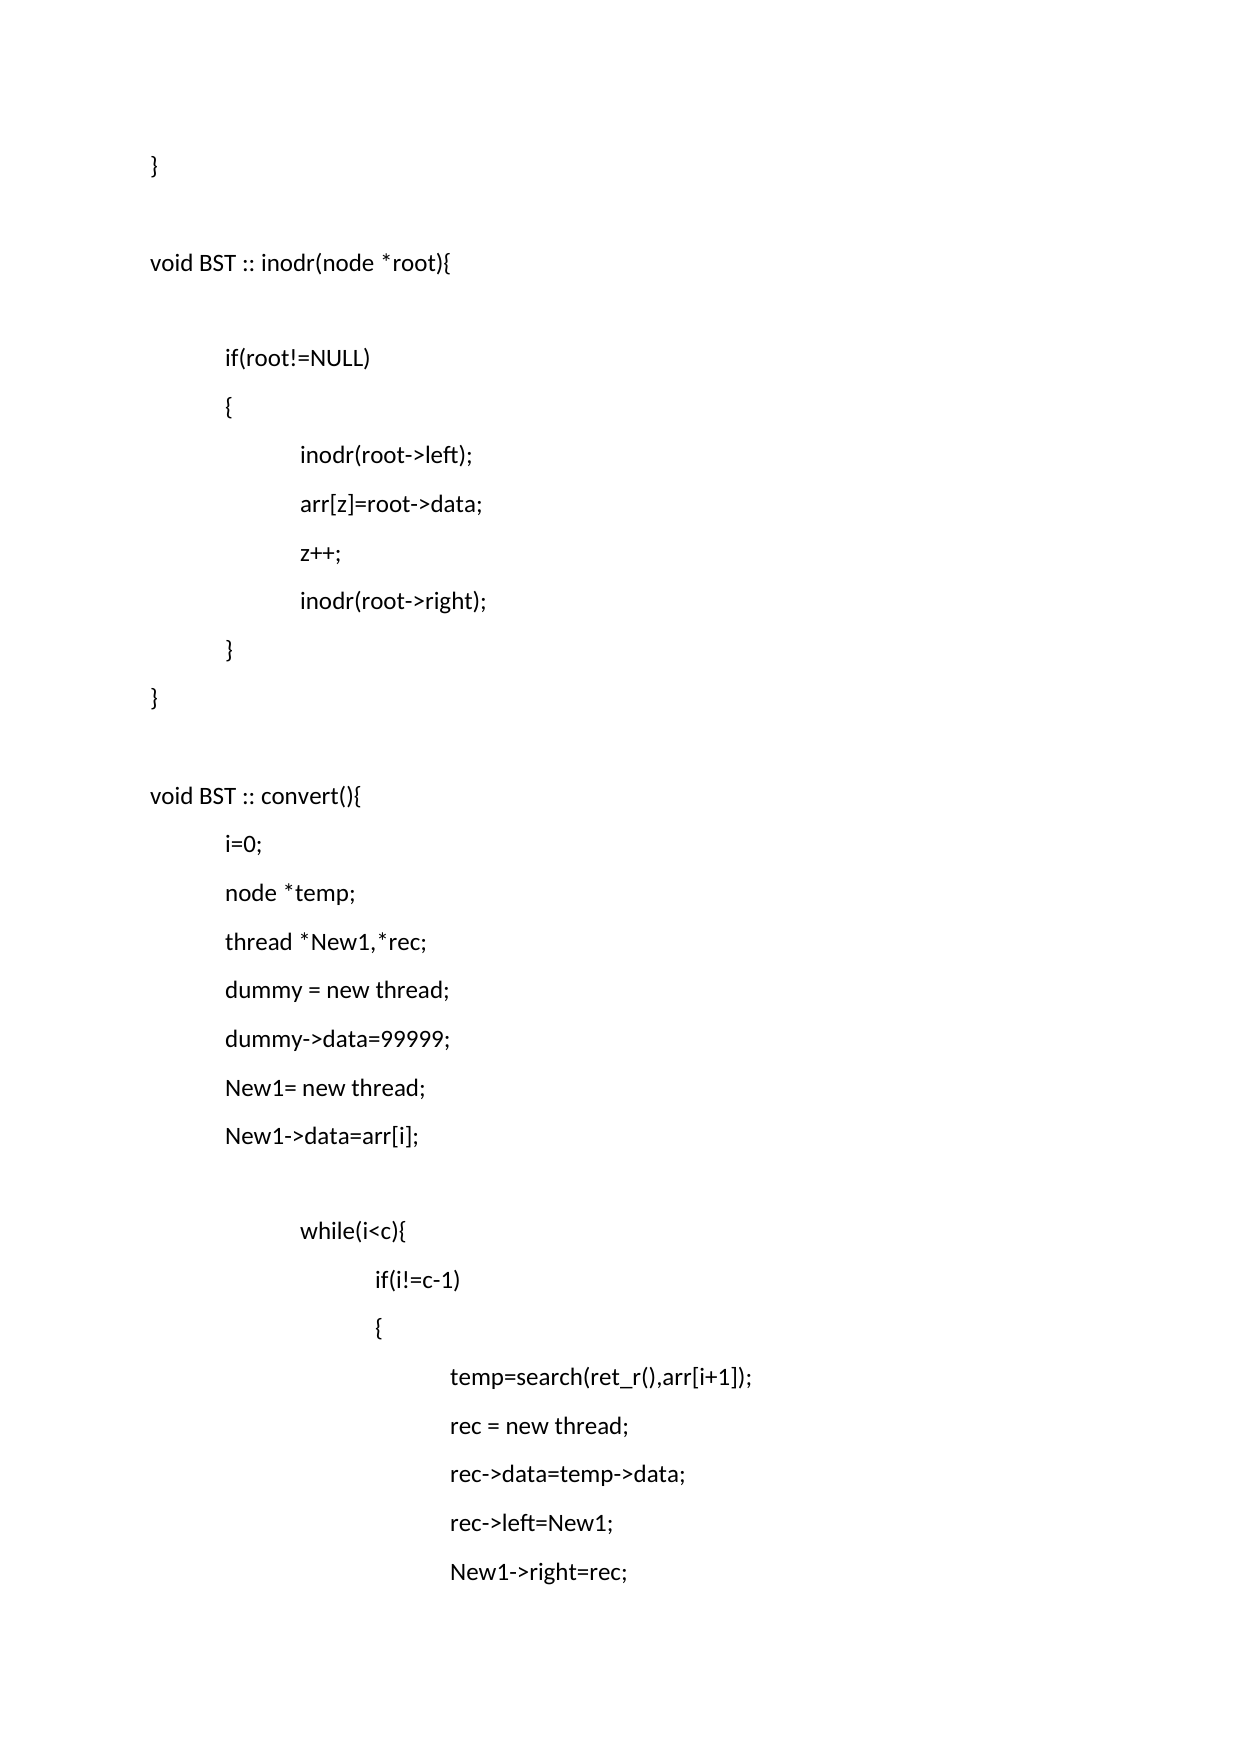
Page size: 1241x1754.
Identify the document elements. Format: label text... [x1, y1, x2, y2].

text New1= new thread; [150, 1072, 1090, 1102]
text dummy = new thread; [150, 974, 1090, 1005]
text node *temp; [150, 877, 1090, 908]
text } [150, 634, 1090, 664]
text thread *New1,*rec; [150, 926, 1090, 956]
text rec = new thread; [150, 1410, 1090, 1440]
text } [150, 150, 1090, 181]
text rec->data=temp->data; [150, 1458, 1090, 1489]
text New1->right=rec; [150, 1556, 1090, 1586]
text if(i!=c-1) [150, 1264, 1090, 1294]
text if(root!=NULL) [150, 342, 1090, 373]
text } [150, 683, 1090, 713]
text inodr(root->right); [150, 585, 1090, 616]
text rec->left=New1; [150, 1507, 1090, 1538]
text i=0; [150, 828, 1090, 859]
text { [150, 391, 1090, 421]
text temp=search(ret_r(),arr[i+1]); [150, 1361, 1090, 1392]
text void BST :: inodr(node *root){ [150, 247, 1090, 278]
text { [150, 1312, 1090, 1343]
text dummy->data=99999; [150, 1023, 1090, 1054]
text void BST :: convert(){ [150, 780, 1090, 810]
text arr[z]=root->data; [150, 488, 1090, 518]
text while(i<c){ [150, 1215, 1090, 1246]
text z++; [150, 537, 1090, 567]
text inodr(root->left); [150, 439, 1090, 470]
text New1->data=arr[i]; [150, 1120, 1090, 1151]
